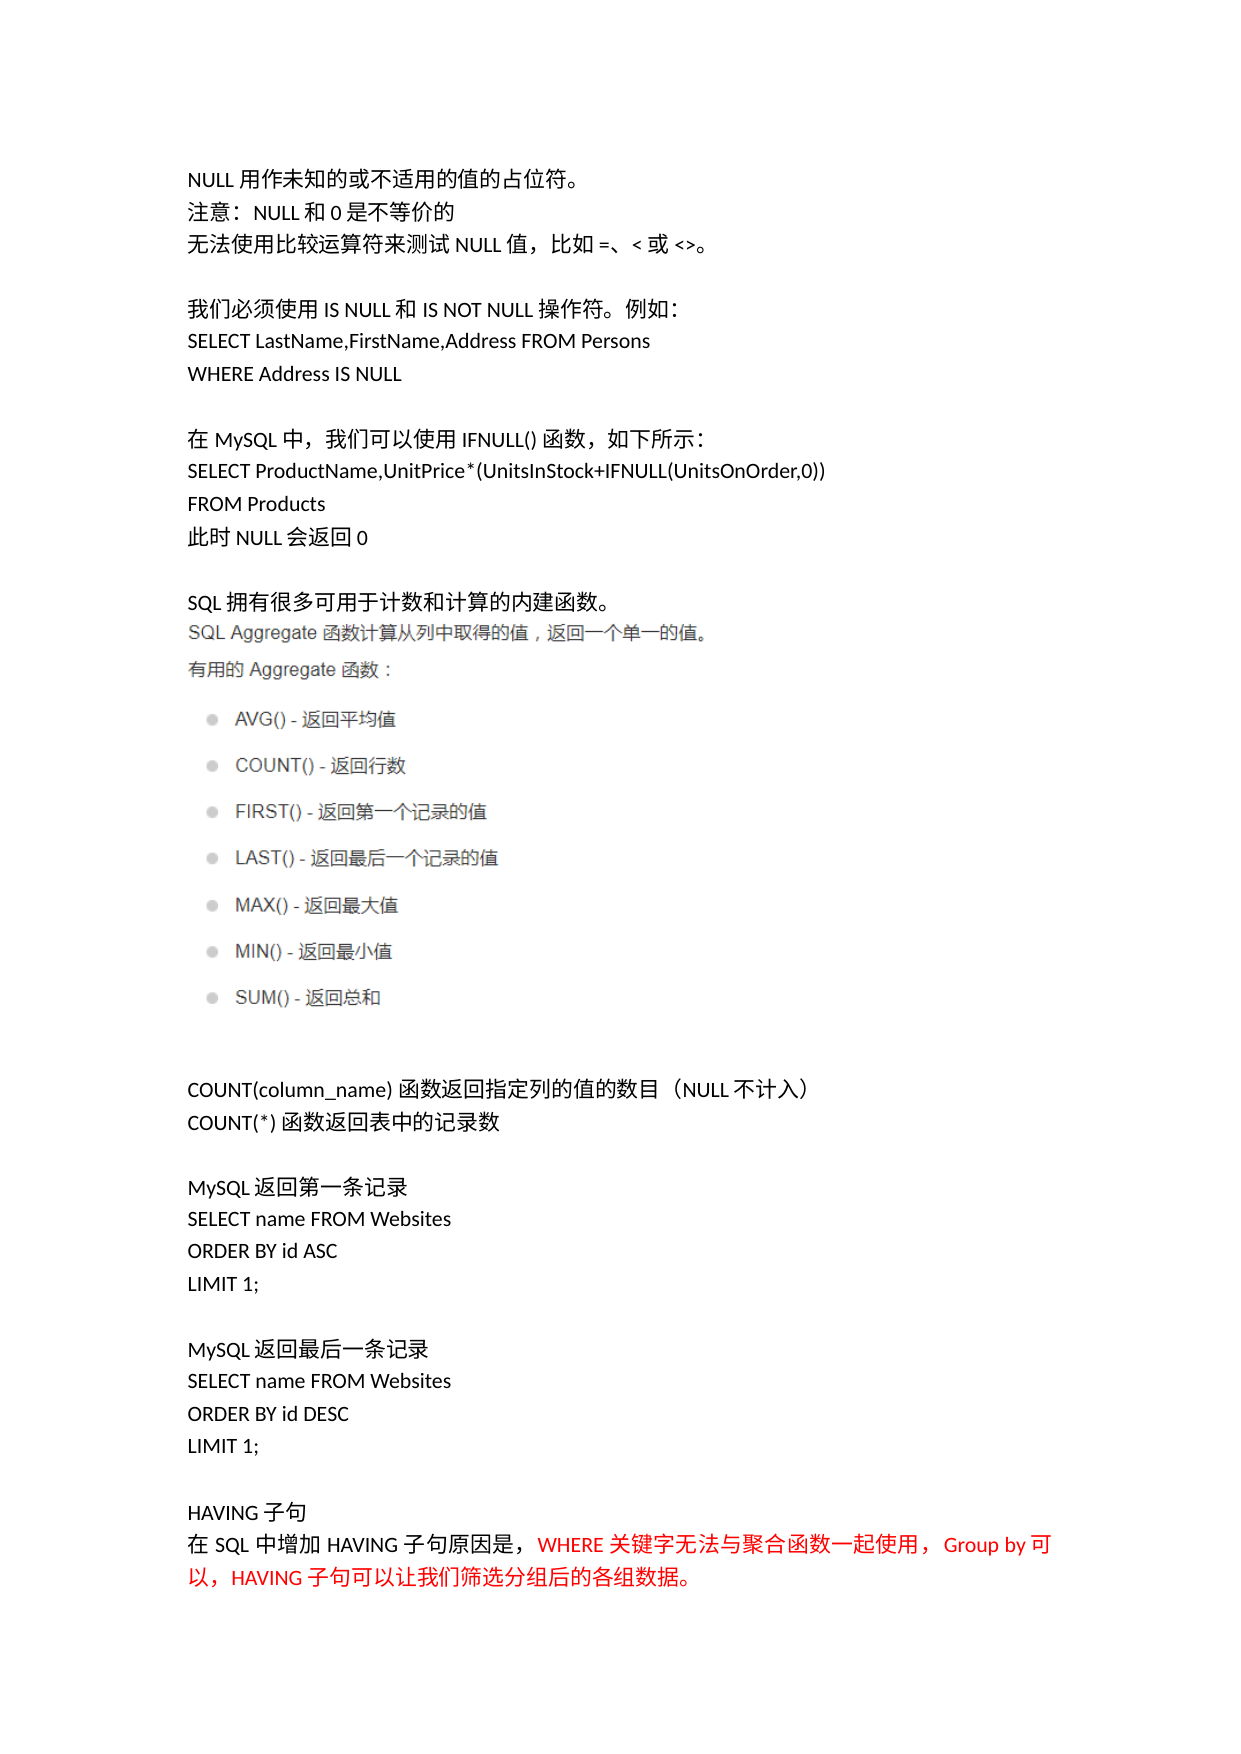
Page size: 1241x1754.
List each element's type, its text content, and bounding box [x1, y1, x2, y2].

text LIMIT 1; [187, 1429, 1053, 1462]
text COUNT(*) 函数返回表中的记录数 [187, 1104, 1053, 1137]
text MySQL返回最后一条记录 [187, 1332, 1053, 1364]
text ORDER BY id DESC [187, 1397, 1053, 1429]
text COUNT(column_name) 函数返回指定列的值的数目（NULL 不计入） [187, 1072, 1053, 1104]
text MySQL返回第一条记录 [187, 1169, 1053, 1202]
text SELECT ProductName,UnitPrice*(UnitsInStock+IFNULL(UnitsOnOrder,0)) [187, 454, 1053, 487]
text LIMIT 1; [187, 1267, 1053, 1299]
text SELECT name FROM Websites [187, 1202, 1053, 1234]
text 注意：NULL和0是不等价的 [187, 194, 1053, 227]
text 我们必须使用 IS NULL 和 IS NOT NULL 操作符。例如： [187, 292, 1053, 324]
text NULL 用作未知的或不适用的值的占位符。 [187, 162, 1053, 194]
text HAVING 子句 [187, 1494, 1053, 1527]
text SELECT LastName,FirstName,Address FROM Persons [187, 324, 1053, 357]
text SELECT name FROM Websites [187, 1364, 1053, 1397]
picture [187, 617, 713, 1019]
text 此时NULL会返回0 [187, 519, 1053, 552]
text SQL 拥有很多可用于计数和计算的内建函数。 [187, 584, 1053, 617]
text 在 MySQL 中，我们可以使用 IFNULL() 函数，如下所示： [187, 422, 1053, 454]
text FROM Products [187, 487, 1053, 519]
text ORDER BY id ASC [187, 1234, 1053, 1267]
text 无法使用比较运算符来测试 NULL 值，比如 =、< 或 <>。 [187, 227, 1053, 259]
text 在 SQL 中增加 HAVING 子句原因是，WHERE 关键字无法与聚合函数一起使用，Group by可以，HAVING 子句可以让我们筛选分组后的各组数据。 [187, 1527, 1053, 1592]
text WHERE Address IS NULL [187, 357, 1053, 389]
